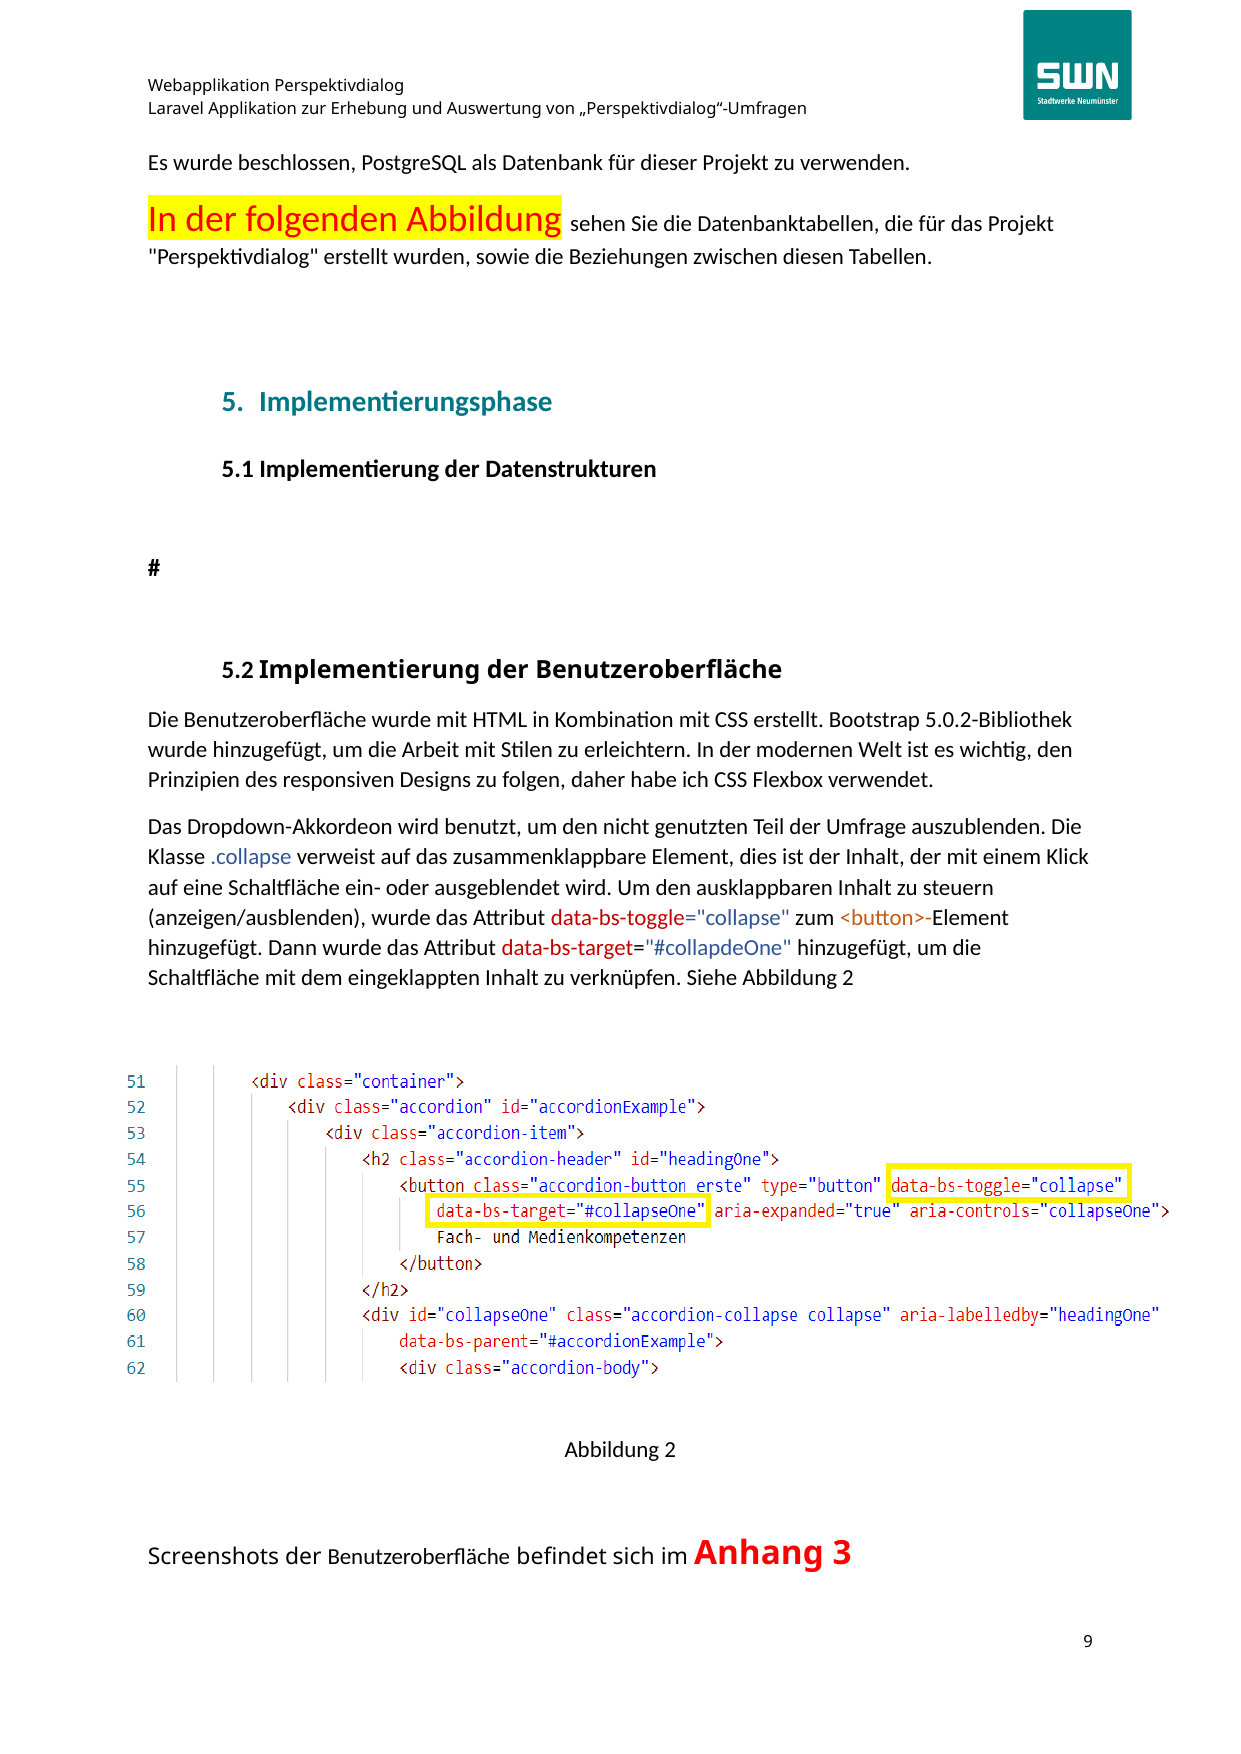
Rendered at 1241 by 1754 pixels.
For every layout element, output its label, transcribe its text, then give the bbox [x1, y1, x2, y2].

text Die Benutzeroberfläche wurde mit HTML in Kombination mit CSS erstellt. Bootstrap 5.0.2-Bibliothek wurde hinzugefügt, um die Arbeit mit Stilen zu erleichtern. In der modernen Welt ist es wichtig, den Prinzipien des responsiven Designs zu folgen, daher habe ich CSS Flexbox verwendet. [148, 705, 1093, 793]
text Screenshots der Benutzeroberfläche befindet sich im Anhang 3 [148, 1528, 1093, 1574]
text Abbildung 2 [148, 1435, 1093, 1463]
text Es wurde beschlossen, PostgreSQL als Datenbank für dieser Projekt zu verwenden. [148, 148, 1093, 176]
picture [93, 1065, 1223, 1382]
text # [148, 552, 1093, 583]
text Das Dropdown-Akkordeon wird benutzt, um den nicht genutzten Teil der Umfrage auszublenden. Die Klasse .collapse verweist auf das zusammenklappbare Element, dies ist der Inhalt, der mit einem Klick auf eine Schaltfläche ein- oder ausgeblendet wird. Um den ausklappbaren Inhalt zu steuern (anzeigen/ausblenden), wurde das Attribut data-bs-toggle="collapse" zum <button>-Element hinzugefügt. Dann wurde das Attribut data-bs-target="#collapdeOne" hinzugefügt, um die Schaltfläche mit dem eingeklappten Inhalt zu verknüpfen. Siehe Abbildung 2 [148, 812, 1093, 991]
text 5.1 Implementierung der Datenstrukturen [148, 453, 1093, 484]
picture [1023, 10, 1132, 120]
text In der folgenden Abbildung sehen Sie die Datenbanktabellen, die für das Projekt "Perspektivdialog" erstellt wurden, sowie die Beziehungen zwischen diesen Tabellen. [148, 194, 1093, 271]
list Implementierung der Benutzeroberfläche [221, 652, 1093, 686]
list Implementierungsphase [221, 383, 1093, 419]
